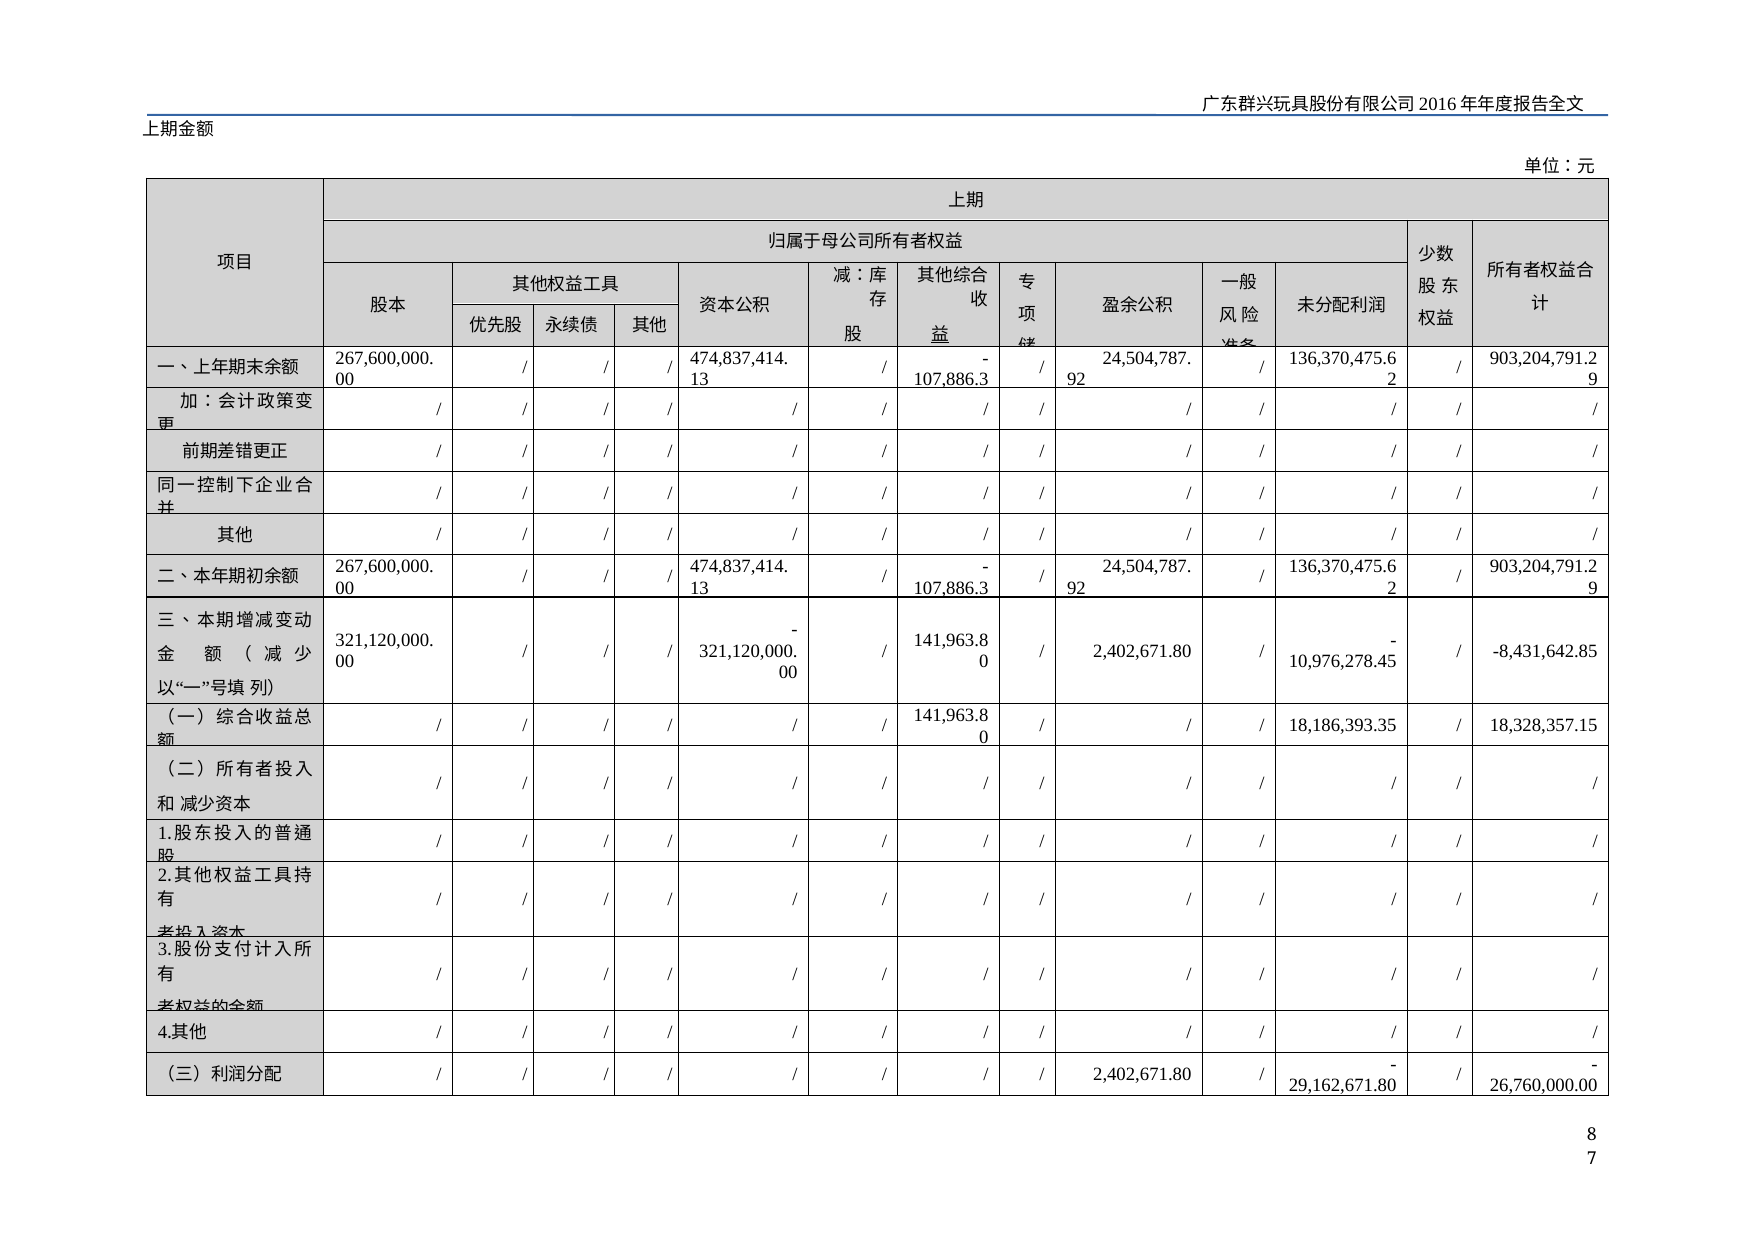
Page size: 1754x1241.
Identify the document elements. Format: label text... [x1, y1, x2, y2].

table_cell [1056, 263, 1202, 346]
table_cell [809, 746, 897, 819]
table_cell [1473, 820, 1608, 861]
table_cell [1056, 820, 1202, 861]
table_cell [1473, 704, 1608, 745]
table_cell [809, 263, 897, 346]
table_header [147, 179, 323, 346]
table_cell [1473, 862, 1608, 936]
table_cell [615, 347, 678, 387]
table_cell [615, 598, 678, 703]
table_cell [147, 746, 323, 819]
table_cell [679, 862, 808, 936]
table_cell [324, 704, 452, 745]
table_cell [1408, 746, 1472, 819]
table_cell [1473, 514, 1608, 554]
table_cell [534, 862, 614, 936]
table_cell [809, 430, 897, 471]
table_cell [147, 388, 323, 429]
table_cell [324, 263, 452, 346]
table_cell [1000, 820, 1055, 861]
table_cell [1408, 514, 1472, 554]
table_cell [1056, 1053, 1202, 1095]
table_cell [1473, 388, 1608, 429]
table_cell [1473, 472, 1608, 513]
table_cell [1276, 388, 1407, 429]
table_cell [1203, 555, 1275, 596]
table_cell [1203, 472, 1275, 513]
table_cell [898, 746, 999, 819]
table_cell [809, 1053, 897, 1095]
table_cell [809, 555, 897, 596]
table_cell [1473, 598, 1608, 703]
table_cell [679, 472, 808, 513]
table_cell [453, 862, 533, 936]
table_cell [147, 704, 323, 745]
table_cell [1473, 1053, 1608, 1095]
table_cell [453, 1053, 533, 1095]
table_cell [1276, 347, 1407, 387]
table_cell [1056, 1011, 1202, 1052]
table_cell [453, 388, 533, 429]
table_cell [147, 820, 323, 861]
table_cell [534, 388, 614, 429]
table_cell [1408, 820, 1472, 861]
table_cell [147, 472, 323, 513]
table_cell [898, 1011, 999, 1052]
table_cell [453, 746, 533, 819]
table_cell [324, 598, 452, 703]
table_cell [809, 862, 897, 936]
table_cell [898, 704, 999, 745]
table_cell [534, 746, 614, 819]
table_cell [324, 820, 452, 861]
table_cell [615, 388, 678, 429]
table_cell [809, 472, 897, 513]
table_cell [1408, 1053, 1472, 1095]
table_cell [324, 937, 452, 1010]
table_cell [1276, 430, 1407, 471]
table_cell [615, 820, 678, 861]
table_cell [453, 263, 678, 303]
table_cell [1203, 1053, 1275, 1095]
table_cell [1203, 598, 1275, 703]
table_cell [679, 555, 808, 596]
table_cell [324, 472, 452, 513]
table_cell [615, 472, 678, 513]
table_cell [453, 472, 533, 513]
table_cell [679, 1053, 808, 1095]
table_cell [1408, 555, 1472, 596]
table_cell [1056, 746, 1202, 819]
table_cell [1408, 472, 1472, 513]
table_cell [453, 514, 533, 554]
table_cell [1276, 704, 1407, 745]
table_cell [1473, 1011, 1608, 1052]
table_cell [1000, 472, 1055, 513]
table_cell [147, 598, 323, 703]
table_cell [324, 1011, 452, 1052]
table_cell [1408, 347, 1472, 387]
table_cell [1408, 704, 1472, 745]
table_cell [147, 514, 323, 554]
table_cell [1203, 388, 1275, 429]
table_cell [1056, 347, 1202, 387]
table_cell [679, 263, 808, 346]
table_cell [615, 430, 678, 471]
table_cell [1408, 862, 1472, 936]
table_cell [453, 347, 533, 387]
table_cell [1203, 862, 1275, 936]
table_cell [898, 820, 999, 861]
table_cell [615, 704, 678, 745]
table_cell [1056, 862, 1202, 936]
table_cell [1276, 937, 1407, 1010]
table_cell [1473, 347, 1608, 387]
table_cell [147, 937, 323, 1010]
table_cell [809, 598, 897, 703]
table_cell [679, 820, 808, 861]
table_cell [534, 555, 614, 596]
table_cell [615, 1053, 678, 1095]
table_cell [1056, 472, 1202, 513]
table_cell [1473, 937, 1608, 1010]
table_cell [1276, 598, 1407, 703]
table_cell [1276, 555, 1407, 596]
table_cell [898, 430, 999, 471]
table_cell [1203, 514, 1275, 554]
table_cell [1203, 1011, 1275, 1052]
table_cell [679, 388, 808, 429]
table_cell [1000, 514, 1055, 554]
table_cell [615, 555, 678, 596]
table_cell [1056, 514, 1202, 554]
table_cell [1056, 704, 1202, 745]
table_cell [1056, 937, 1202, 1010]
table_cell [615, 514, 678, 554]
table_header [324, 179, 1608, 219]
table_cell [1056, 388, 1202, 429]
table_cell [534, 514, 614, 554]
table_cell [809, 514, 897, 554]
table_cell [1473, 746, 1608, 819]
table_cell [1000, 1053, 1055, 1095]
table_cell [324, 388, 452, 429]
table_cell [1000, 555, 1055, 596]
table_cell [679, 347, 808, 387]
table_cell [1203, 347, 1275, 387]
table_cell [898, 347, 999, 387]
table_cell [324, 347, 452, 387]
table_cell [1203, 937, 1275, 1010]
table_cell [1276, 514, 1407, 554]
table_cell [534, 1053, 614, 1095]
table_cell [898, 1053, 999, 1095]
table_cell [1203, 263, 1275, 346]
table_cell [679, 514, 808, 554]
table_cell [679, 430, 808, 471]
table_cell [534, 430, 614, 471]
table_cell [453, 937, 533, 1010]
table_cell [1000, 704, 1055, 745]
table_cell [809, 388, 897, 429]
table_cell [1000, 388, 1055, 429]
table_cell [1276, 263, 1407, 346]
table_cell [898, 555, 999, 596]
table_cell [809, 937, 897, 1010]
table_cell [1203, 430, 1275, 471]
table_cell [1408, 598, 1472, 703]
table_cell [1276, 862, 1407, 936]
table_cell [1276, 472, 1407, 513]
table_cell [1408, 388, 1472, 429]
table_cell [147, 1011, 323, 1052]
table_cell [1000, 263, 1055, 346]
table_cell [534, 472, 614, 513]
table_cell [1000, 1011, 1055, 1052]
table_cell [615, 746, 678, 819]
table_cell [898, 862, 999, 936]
text 单位：元 [1524, 153, 1612, 178]
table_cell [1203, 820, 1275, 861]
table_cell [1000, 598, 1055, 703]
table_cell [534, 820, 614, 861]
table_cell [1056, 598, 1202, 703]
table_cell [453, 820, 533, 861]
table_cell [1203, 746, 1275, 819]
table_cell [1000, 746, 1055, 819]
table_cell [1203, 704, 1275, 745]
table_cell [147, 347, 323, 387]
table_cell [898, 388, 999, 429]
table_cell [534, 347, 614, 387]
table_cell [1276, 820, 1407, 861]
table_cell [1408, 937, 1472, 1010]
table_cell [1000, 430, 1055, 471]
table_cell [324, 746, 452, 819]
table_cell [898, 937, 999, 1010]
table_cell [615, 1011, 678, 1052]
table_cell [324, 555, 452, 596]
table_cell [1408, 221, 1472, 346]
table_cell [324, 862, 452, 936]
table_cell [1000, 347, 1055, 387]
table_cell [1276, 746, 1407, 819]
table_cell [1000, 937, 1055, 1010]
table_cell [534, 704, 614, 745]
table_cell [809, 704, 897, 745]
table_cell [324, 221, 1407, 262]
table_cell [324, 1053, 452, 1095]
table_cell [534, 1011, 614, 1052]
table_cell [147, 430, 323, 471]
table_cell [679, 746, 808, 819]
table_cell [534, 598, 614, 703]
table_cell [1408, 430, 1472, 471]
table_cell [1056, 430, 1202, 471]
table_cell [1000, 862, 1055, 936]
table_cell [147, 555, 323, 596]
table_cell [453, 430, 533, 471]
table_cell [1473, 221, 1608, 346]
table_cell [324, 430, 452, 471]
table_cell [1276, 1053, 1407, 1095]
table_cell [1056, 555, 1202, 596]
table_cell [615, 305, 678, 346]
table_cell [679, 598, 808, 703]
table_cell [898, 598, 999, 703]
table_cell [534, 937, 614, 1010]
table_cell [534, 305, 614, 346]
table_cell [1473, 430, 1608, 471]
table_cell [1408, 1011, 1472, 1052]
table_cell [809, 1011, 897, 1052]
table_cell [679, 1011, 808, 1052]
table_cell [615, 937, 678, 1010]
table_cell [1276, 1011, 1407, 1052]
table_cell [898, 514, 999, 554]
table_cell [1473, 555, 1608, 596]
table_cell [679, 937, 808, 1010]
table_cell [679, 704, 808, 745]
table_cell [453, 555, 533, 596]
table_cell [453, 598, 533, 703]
text 上期金额 [143, 117, 1612, 141]
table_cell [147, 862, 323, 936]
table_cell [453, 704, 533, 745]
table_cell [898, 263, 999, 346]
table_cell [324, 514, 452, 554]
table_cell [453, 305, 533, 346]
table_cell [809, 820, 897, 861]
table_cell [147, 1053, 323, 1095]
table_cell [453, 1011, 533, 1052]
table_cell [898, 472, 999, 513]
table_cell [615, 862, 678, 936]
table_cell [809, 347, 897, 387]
